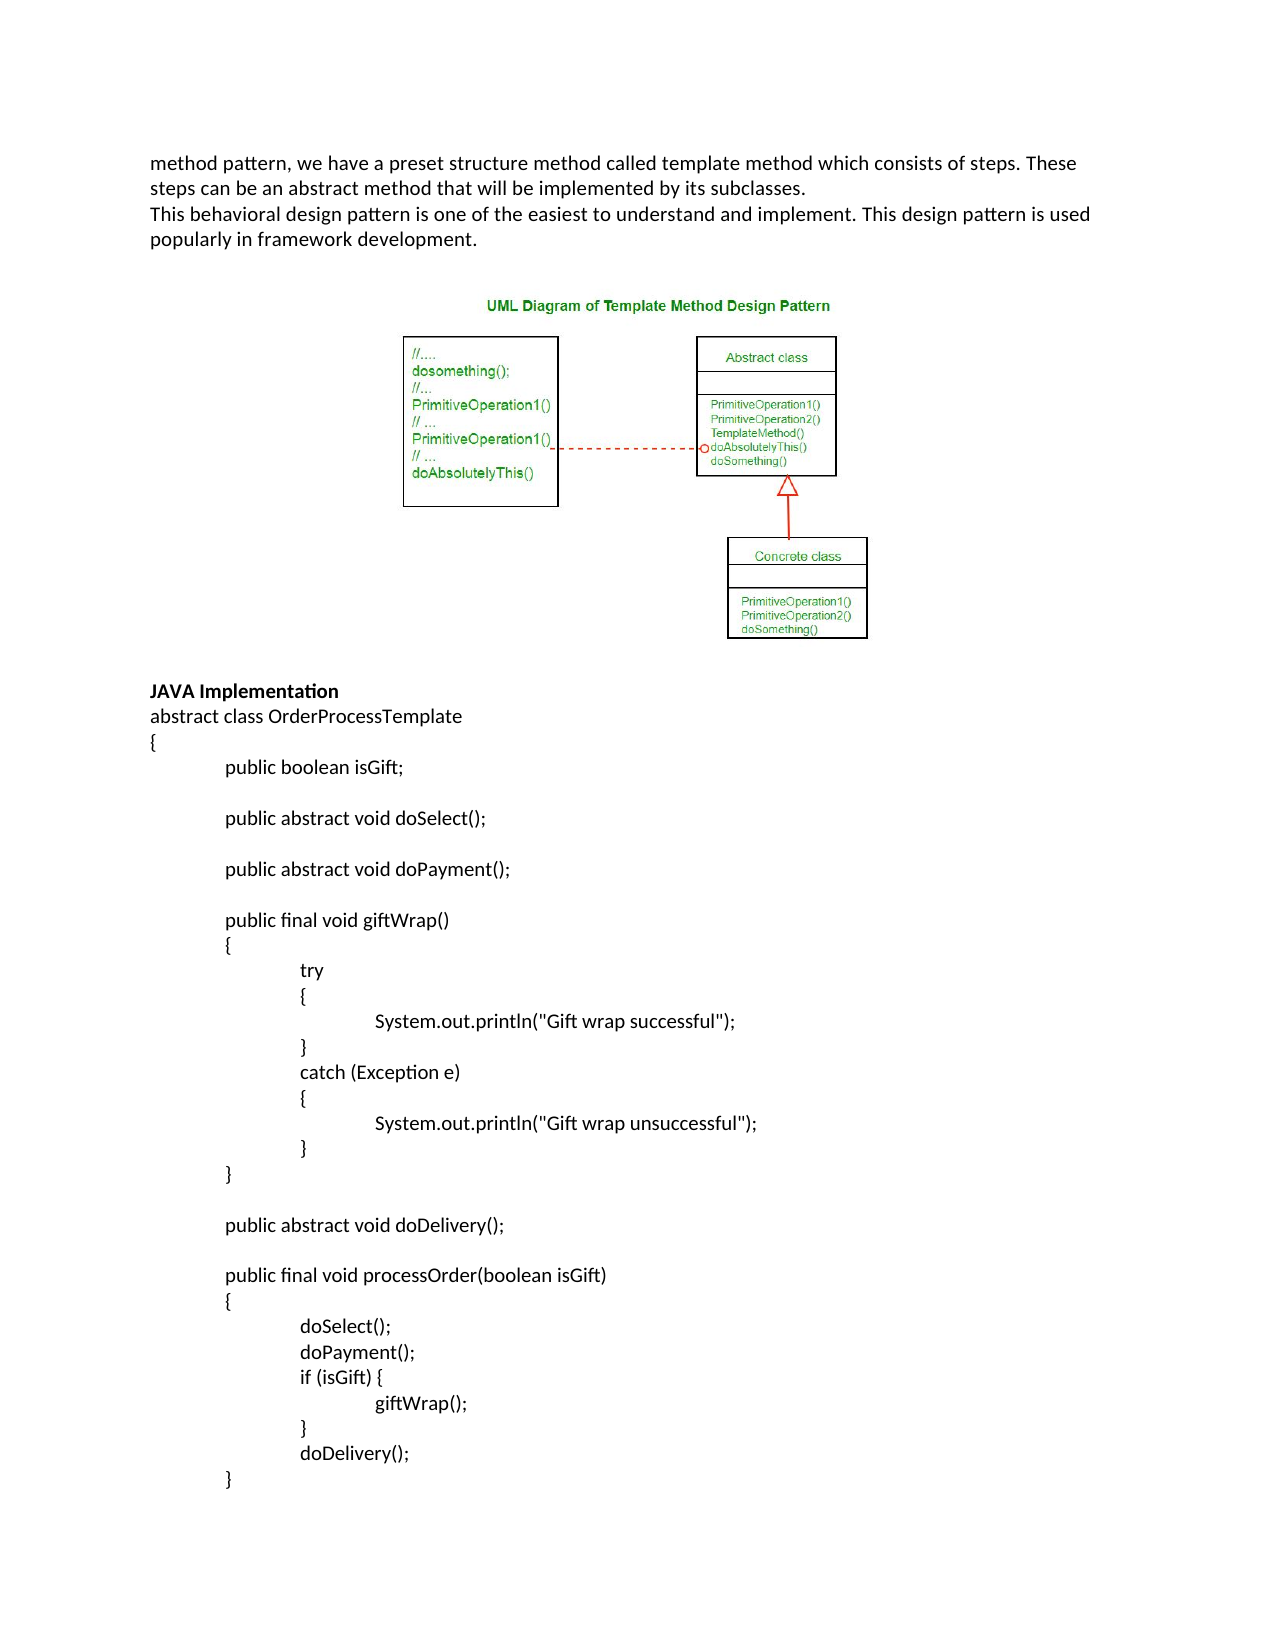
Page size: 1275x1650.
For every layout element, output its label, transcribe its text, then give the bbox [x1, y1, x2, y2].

text doSelect(); [150, 1313, 1125, 1339]
picture [366, 277, 909, 653]
text public final void giftWrap() [150, 907, 1125, 932]
text giftWrap(); [150, 1390, 1125, 1415]
text System.out.println("Gift wrap unsuccessful"); [150, 1110, 1125, 1136]
text abstract class OrderProcessTemplate [150, 703, 1125, 729]
text public final void processOrder(boolean isGift) [150, 1263, 1125, 1288]
text } [150, 1466, 1125, 1491]
text } [150, 1136, 1125, 1161]
text } [150, 1161, 1125, 1186]
text doPayment(); [150, 1339, 1125, 1364]
text catch (Exception e) [150, 1059, 1125, 1085]
text { [150, 1085, 1125, 1110]
text } [150, 1415, 1125, 1441]
text { [150, 729, 1125, 754]
text public abstract void doDelivery(); [150, 1212, 1125, 1237]
text public abstract void doPayment(); [150, 856, 1125, 881]
text } [150, 1034, 1125, 1059]
text JAVA Implementation [150, 678, 1125, 703]
text { [150, 932, 1125, 958]
text public boolean isGift; [150, 754, 1125, 780]
text public abstract void doSelect(); [150, 805, 1125, 831]
text doDelivery(); [150, 1441, 1125, 1466]
text { [150, 1288, 1125, 1313]
text if (isGift) { [150, 1364, 1125, 1390]
text try [150, 958, 1125, 983]
text System.out.println("Gift wrap successful"); [150, 1008, 1125, 1034]
text { [150, 983, 1125, 1008]
